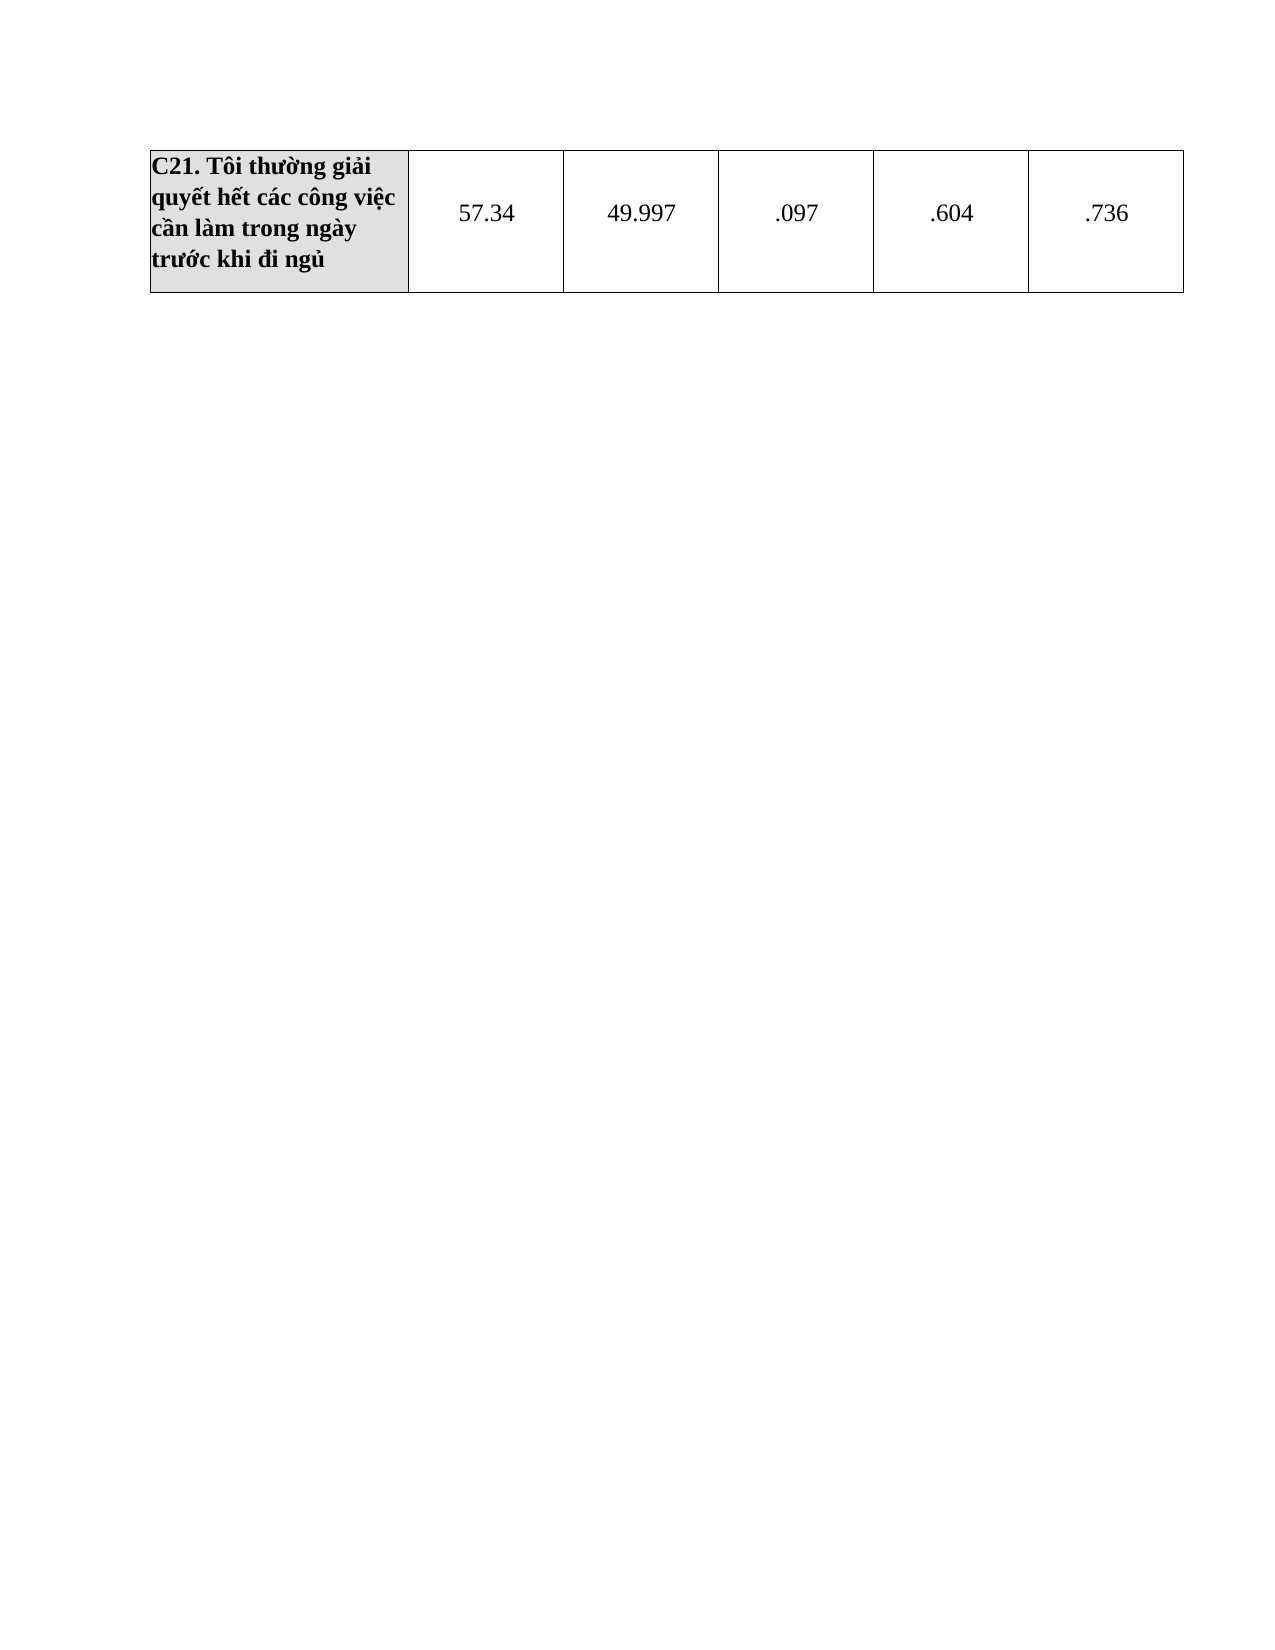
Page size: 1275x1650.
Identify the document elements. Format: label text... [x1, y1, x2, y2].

table_cell .097 [719, 151, 873, 292]
table_cell 57.34 [409, 151, 563, 292]
table_cell .736 [1029, 151, 1183, 292]
table_cell 49.997 [564, 151, 718, 292]
table_cell C21. Tôi thường giải quyết hết các công việc cần làm trong ngày trước khi đi ngủ [151, 151, 408, 292]
table_cell .604 [874, 151, 1028, 292]
